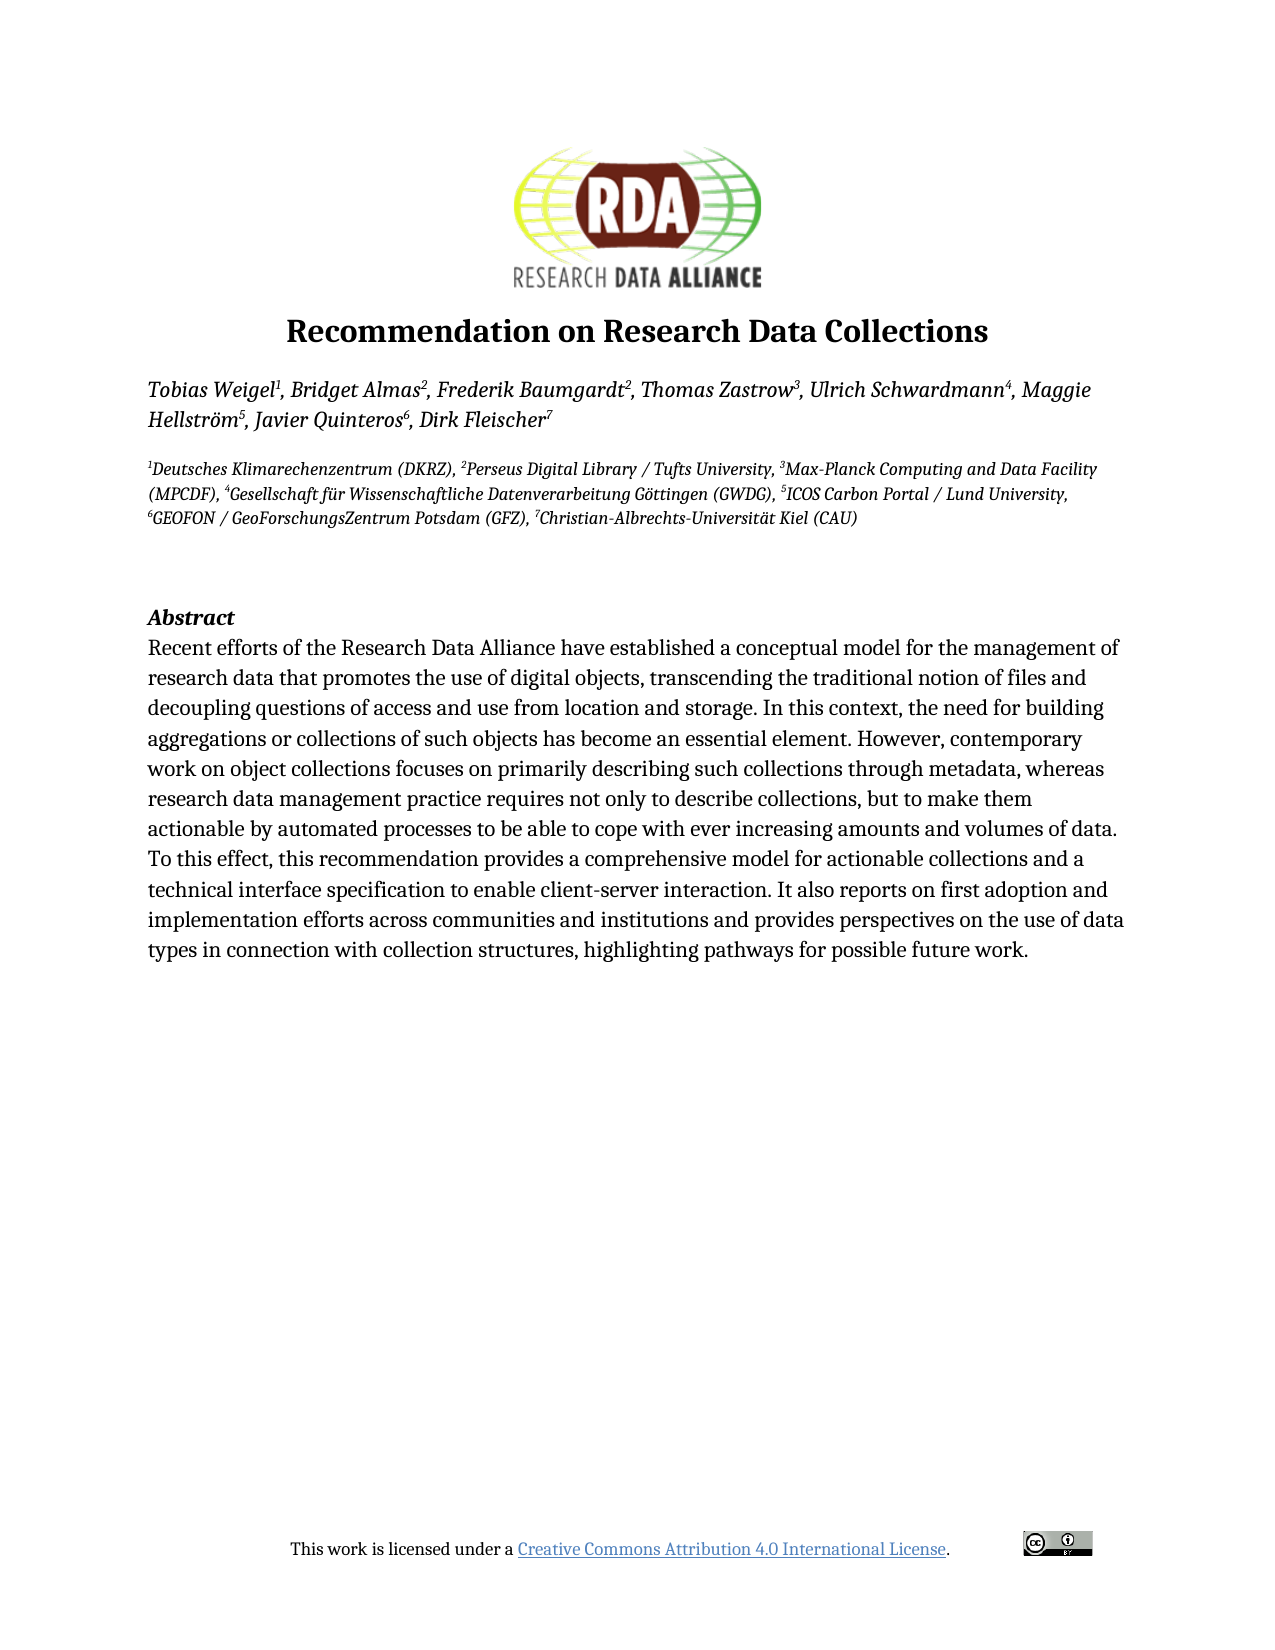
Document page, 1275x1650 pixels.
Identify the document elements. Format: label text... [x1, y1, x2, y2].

picture [513, 147, 762, 288]
text Tobias Weigel1, Bridget Almas2, Frederik Baumgardt2, Thomas Zastrow3, Ulrich Schwardmann4, Maggie Hellström5, Javier Quinteros6, Dirk Fleischer7 [148, 377, 1127, 433]
text 1Deutsches Klimarechenzentrum (DKRZ), 2Perseus Digital Library / Tufts University, 3Max-Planck Computing and Data Facility (MPCDF), 4Gesellschaft für Wissenschaftliche Datenverarbeitung Göttingen (GWDG), 5ICOS Carbon Portal / Lund University, 6GEOFON / GeoForschungsZentrum Potsdam (GFZ), 7Christian-Albrechts-Universität Kiel (CAU) [148, 458, 1127, 529]
text Abstract Recent efforts of the Research Data Alliance have established a conceptual model for the management of research data that promotes the use of digital objects, transcending the traditional notion of files and decoupling questions of access and use from location and storage. In this context, the need for building aggregations or collections of such objects has become an essential element. However, contemporary work on object collections focuses on primarily describing such collections through metadata, whereas research data management practice requires not only to describe collections, but to make them actionable by automated processes to be able to cope with ever increasing amounts and volumes of data. To this effect, this recommendation provides a comprehensive model for actionable collections and a technical interface specification to enable client-server interaction. It also reports on first adoption and implementation efforts across communities and institutions and provides perspectives on the use of data types in connection with collection structures, highlighting pathways for possible future work. [148, 604, 1127, 963]
text Recommendation on Research Data Collections [148, 312, 1127, 350]
picture [1023, 1531, 1093, 1556]
